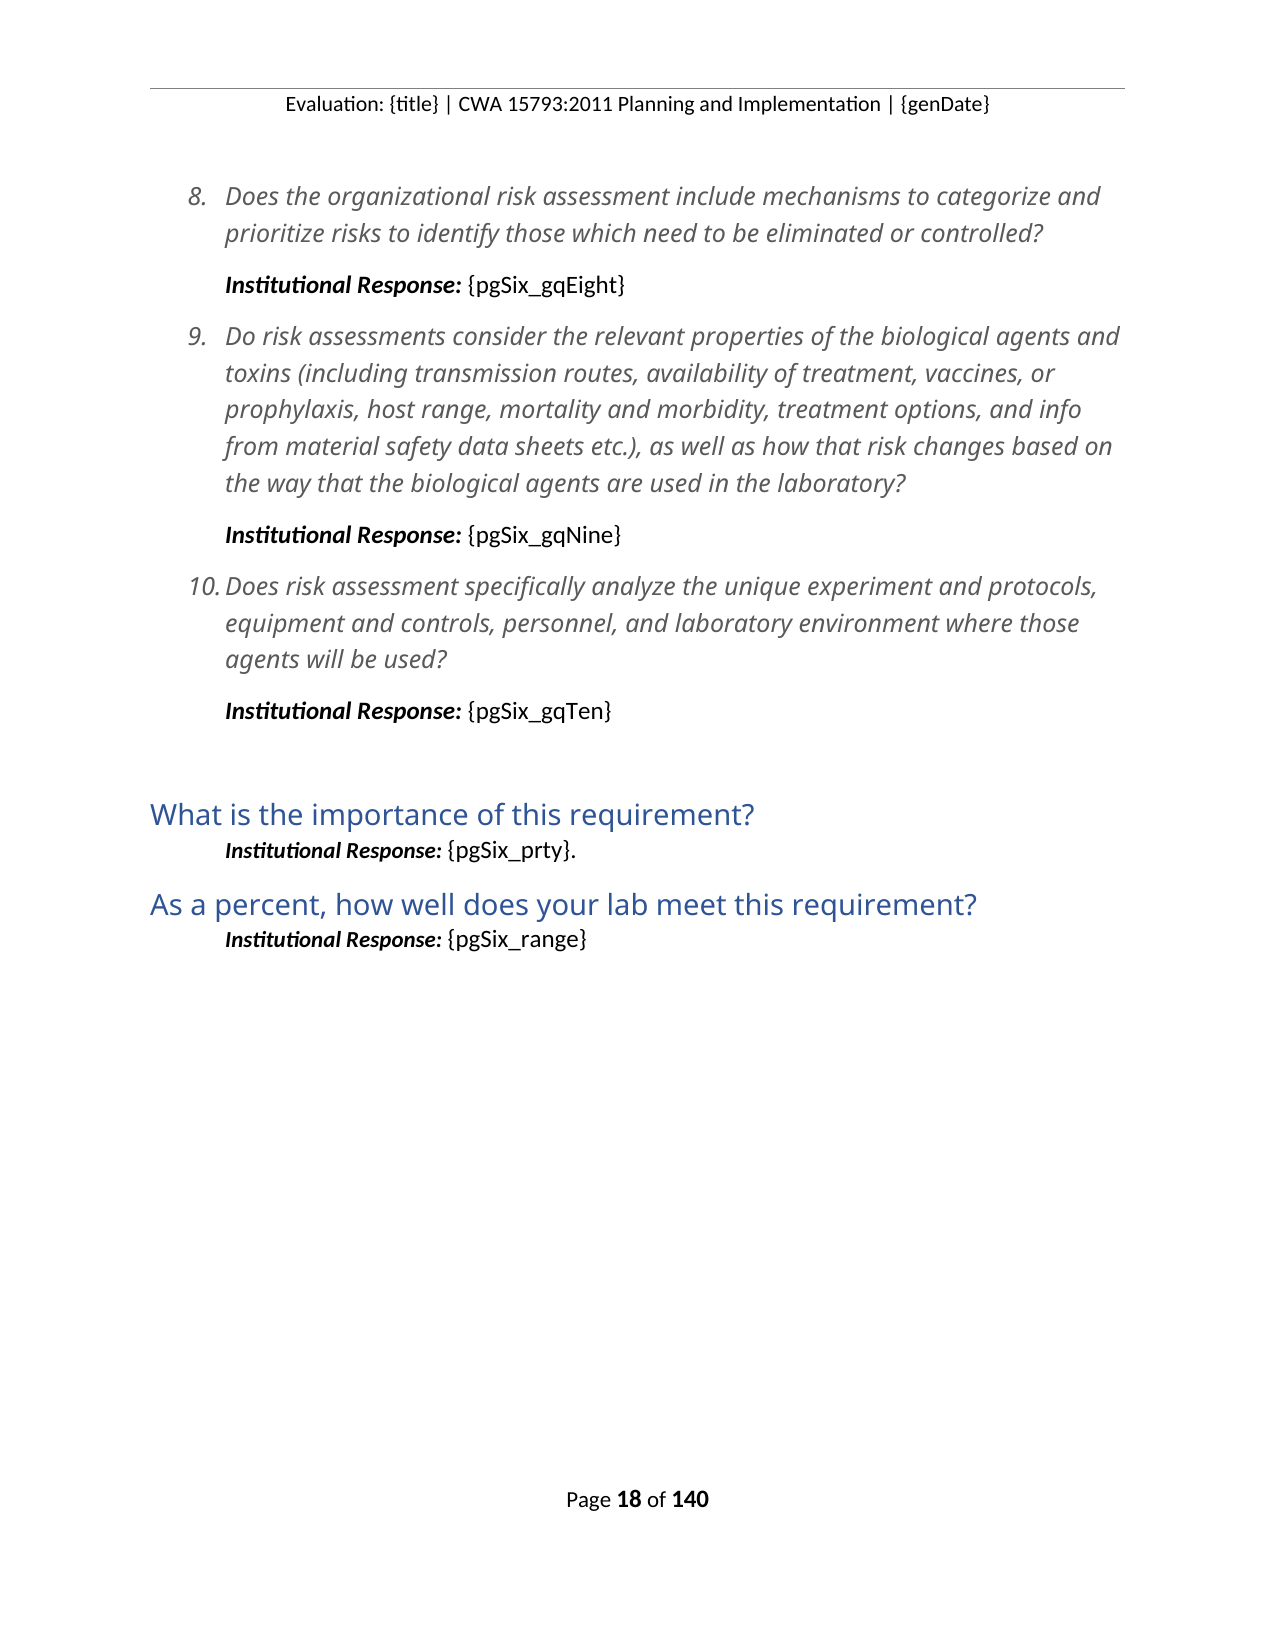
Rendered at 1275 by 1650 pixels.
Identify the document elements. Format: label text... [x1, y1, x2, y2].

text Institutional Response: {pgSix_gqNine} [225, 519, 1125, 549]
text Institutional Response: {pgSix_gqEight} [225, 269, 1125, 299]
list Do risk assessments consider the relevant properties of the biological agents and toxins (including transmission routes, availability of treatment, vaccines, or prophylaxis, host range, mortality and morbidity, treatment options, and info from material safety data sheets etc.), as well as how that risk changes based on the way that the biological agents are used in the laboratory? [187, 318, 1125, 499]
list Does risk assessment specifically analyze the unique experiment and protocols, equipment and controls, personnel, and laboratory environment where those agents will be used? [187, 568, 1125, 676]
text Institutional Response: {pgSix_prty}. [225, 834, 1125, 865]
subtitle What is the importance of this requirement? [150, 795, 1125, 834]
text Institutional Response: {pgSix_gqTen} [225, 696, 1125, 726]
subtitle As a percent, how well does your lab meet this requirement? [150, 884, 1125, 924]
text Institutional Response: {pgSix_range} [225, 924, 1125, 954]
list Does the organizational risk assessment include mechanisms to categorize and prioritize risks to identify those which need to be eliminated or controlled? [187, 179, 1125, 249]
